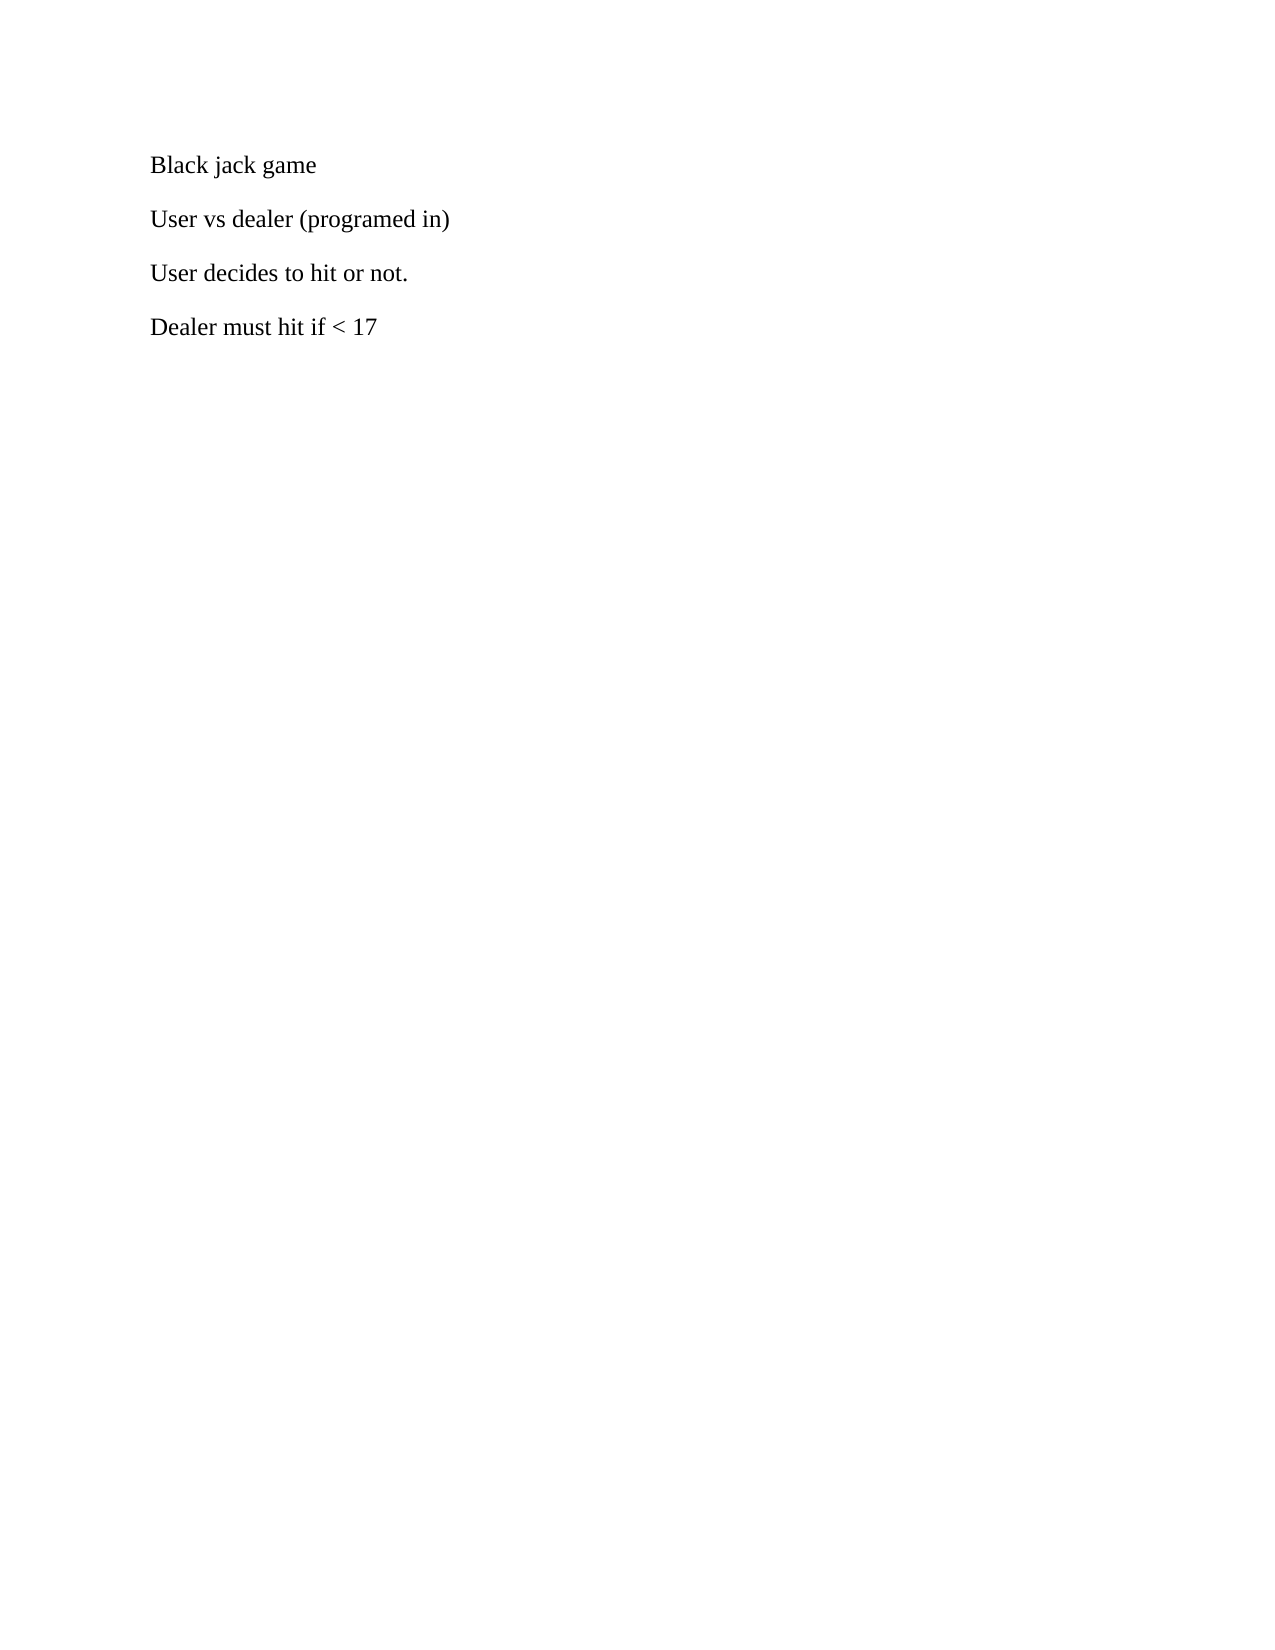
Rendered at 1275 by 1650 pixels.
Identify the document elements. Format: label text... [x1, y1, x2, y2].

text User vs dealer (programed in) [150, 204, 1125, 233]
text User decides to hit or not. [150, 258, 1125, 286]
text Black jack game [150, 150, 1125, 179]
text Dealer must hit if < 17 [150, 312, 1125, 340]
